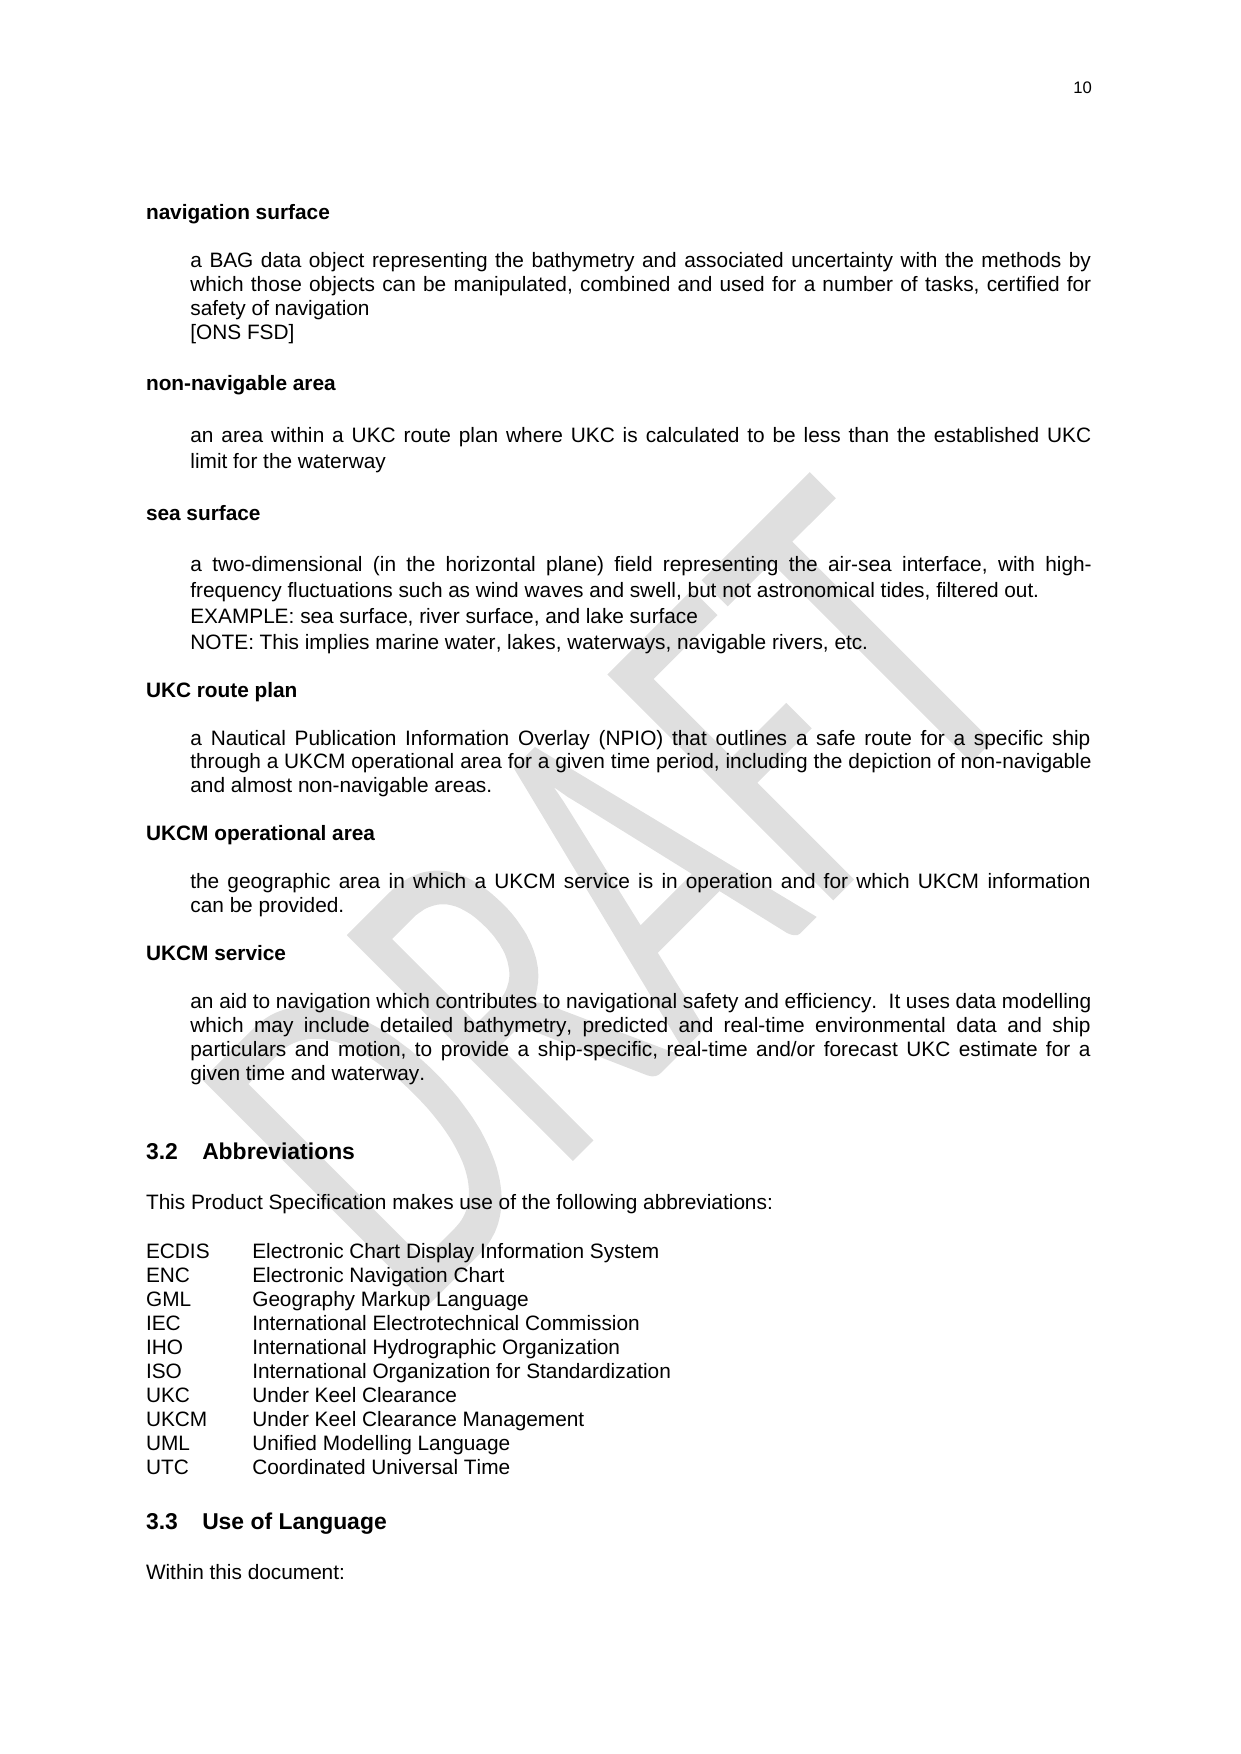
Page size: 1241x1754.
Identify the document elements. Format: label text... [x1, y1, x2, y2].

text UKC route plan [146, 677, 1092, 701]
text ECDIS Electronic Chart Display Information System [146, 1239, 1092, 1263]
text IHO International Hydrographic Organization [146, 1335, 1092, 1359]
text This Product Specification makes use of the following abbreviations: [146, 1190, 1092, 1214]
text sea surface [146, 500, 1092, 524]
subtitle Use of Language [146, 1509, 1092, 1535]
text UKCM Under Keel Clearance Management [146, 1407, 1092, 1431]
text non-navigable area [146, 371, 1092, 395]
text UKCM operational area [146, 821, 1092, 845]
text Within this document: [146, 1560, 1092, 1584]
text UKC Under Keel Clearance [146, 1383, 1092, 1407]
text a BAG data object representing the bathymetry and associated uncertainty with the methods by which those objects can be manipulated, combined and used for a number of tasks, certified for safety of navigation [190, 248, 1092, 319]
text GML Geography Markup Language [146, 1287, 1092, 1311]
text UTC Coordinated Universal Time [146, 1454, 1092, 1478]
text EXAMPLE: sea surface, river surface, and lake surface [190, 604, 1092, 628]
text the geographic area in which a UKCM service is in operation and for which UKCM information can be provided. [190, 869, 1092, 917]
subtitle Abbreviations [146, 1139, 1092, 1165]
text an area within a UKC route plan where UKC is calculated to be less than the established UKC limit for the waterway [190, 423, 1092, 473]
text a Nautical Publication Information Overlay (NPIO) that outlines a safe route for a specific ship through a UKCM operational area for a given time period, including the depiction of non-navigable and almost non-navigable areas. [190, 725, 1092, 797]
text a two-dimensional (in the horizontal plane) field representing the air-sea interface, with high-frequency fluctuations such as wind waves and swell, but not astronomical tides, filtered out. [190, 552, 1092, 602]
text UML Unified Modelling Language [146, 1431, 1092, 1454]
text [ONS FSD] [190, 319, 1092, 343]
text an aid to navigation which contributes to navigational safety and efficiency. It uses data modelling which may include detailed bathymetry, predicted and real-time environmental data and ship particulars and motion, to provide a ship-specific, real-time and/or forecast UKC estimate for a given time and waterway. [190, 989, 1092, 1085]
text ISO International Organization for Standardization [146, 1359, 1092, 1383]
text navigation surface [146, 200, 1092, 224]
text IEC International Electrotechnical Commission [146, 1311, 1092, 1335]
text NOTE: This implies marine water, lakes, waterways, navigable rivers, etc. [190, 629, 1092, 653]
text UKCM service [146, 941, 1092, 965]
text ENC Electronic Navigation Chart [146, 1263, 1092, 1287]
